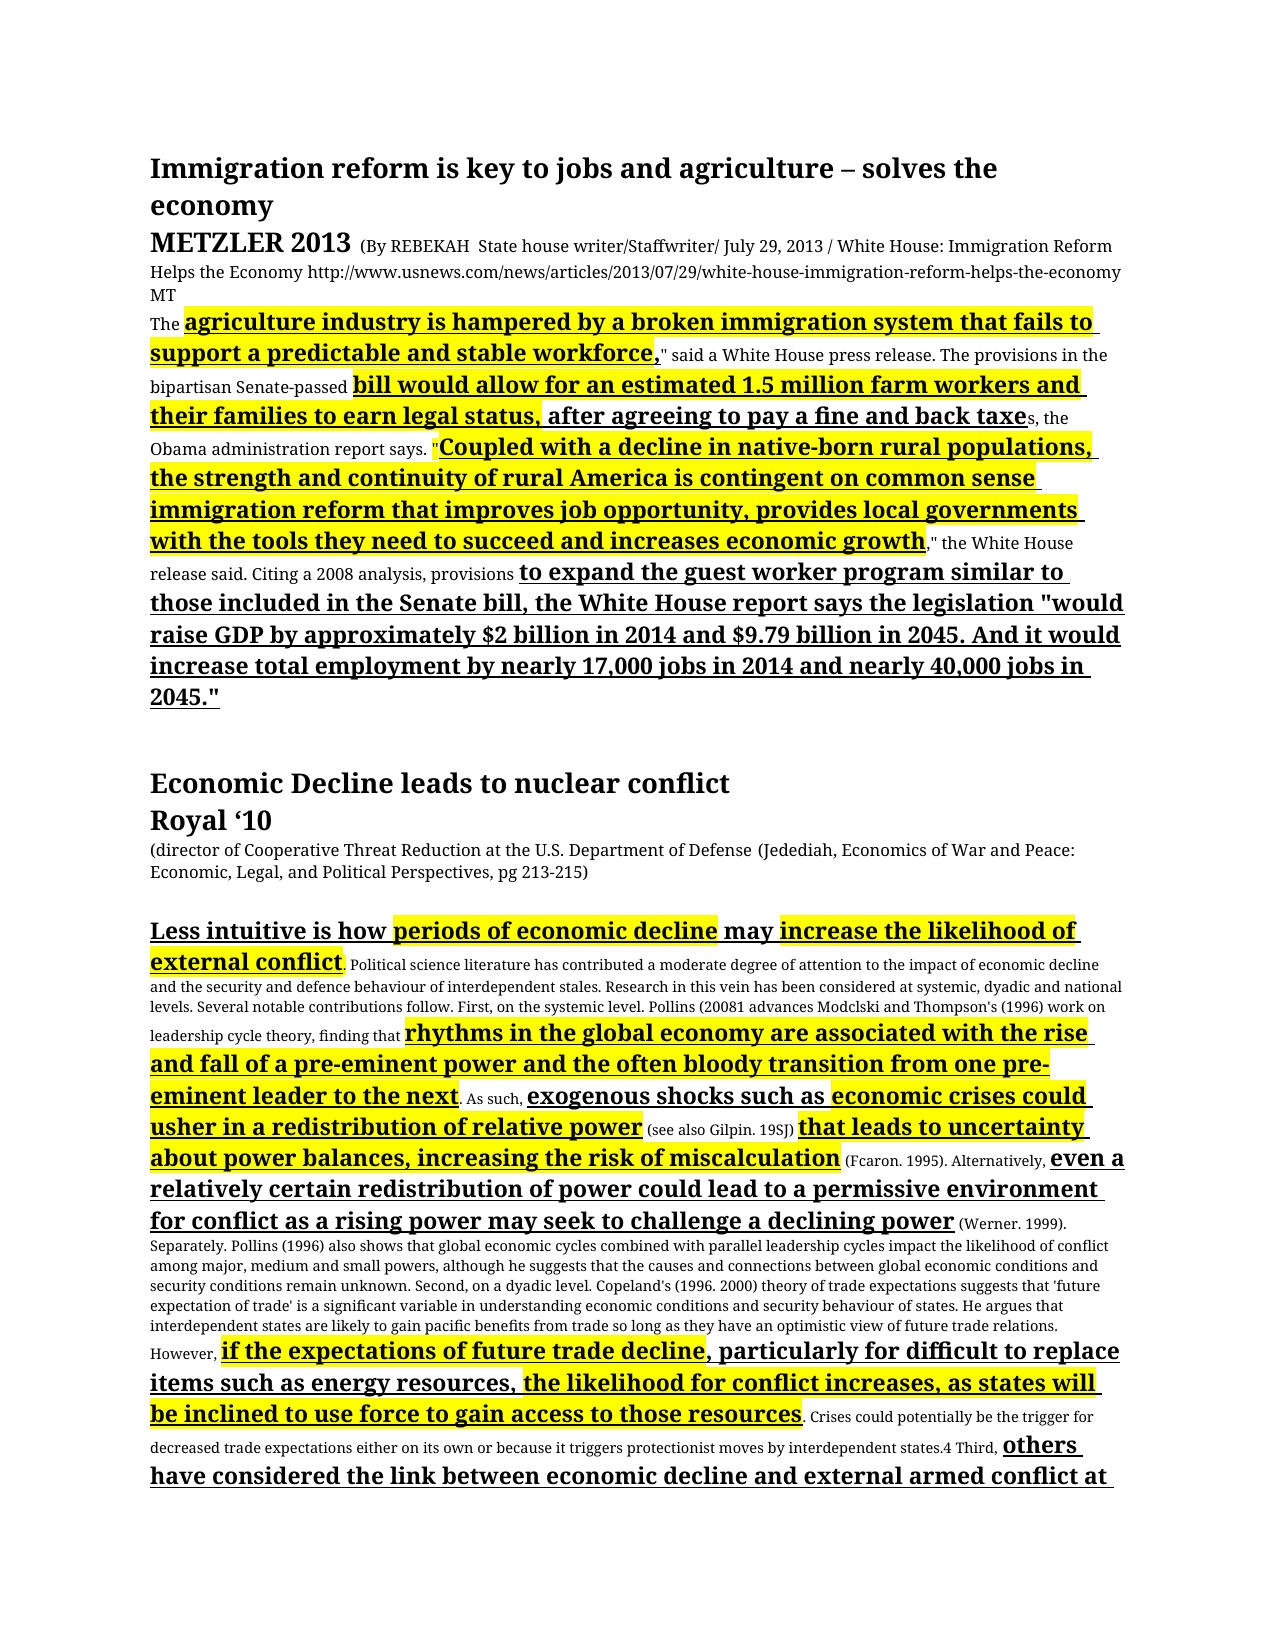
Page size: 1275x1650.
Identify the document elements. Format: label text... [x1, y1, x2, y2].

text The agriculture industry is hampered by a broken immigration system that fails to support a predictable and stable workforce," said a White House press release. The provisions in the bipartisan Senate-passed bill would allow for an estimated 1.5 million farm workers and their families to earn legal status, after agreeing to pay a fine and back taxes, the Obama administration report says. "Coupled with a decline in native-born rural populations, the strength and continuity of rural America is contingent on common sense immigration reform that improves job opportunity, provides local governments with the tools they need to succeed and increases economic growth," the White House release said. Citing a 2008 analysis, provisions to expand the guest worker program similar to those included in the Senate bill, the White House report says the legislation "would raise GDP by approximately $2 billion in 2014 and $9.79 billion in 2045. And it would increase total employment by nearly 17,000 jobs in 2014 and nearly 40,000 jobs in 2045." [150, 615, 1125, 712]
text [150, 915, 1125, 1492]
subtitle Economic Decline leads to nuclear conflict [150, 764, 1125, 801]
text (director of Cooperative Threat Reduction at the U.S. Department of Defense (Jedediah, Economics of War and Peace: Economic, Legal, and Political Perspectives, pg 213-215) [150, 838, 1125, 883]
text Royal ‘10 [150, 801, 1125, 838]
text METZLER 2013 (By REBEKAH State house writer/Staffwriter/ July 29, 2013 / White House: Immigration Reform Helps the Economy http://www.usnews.com/news/articles/2013/07/29/white-house-immigration-reform-helps-the-economy MT [150, 224, 1125, 306]
subtitle Immigration reform is key to jobs and agriculture – solves the economy [150, 150, 1125, 224]
text The agriculture industry is hampered by a broken immigration system that fails to support a predictable and stable workforce," said a White House press release. The provisions in the bipartisan Senate-passed bill would allow for an estimated 1.5 million farm workers and their families to earn legal status, after agreeing to pay a fine and back taxes, the Obama administration report says. "Coupled with a decline in native-born rural populations, the strength and continuity of rural America is contingent on common sense immigration reform that improves job opportunity, provides local governments with the tools they need to succeed and increases economic growth," the White House release said. Citing a 2008 analysis, provisions to expand the guest worker program similar to those included in the Senate bill, the White House report says the legislation "would raise GDP by approximately $2 billion in 2014 and $9.79 billion in 2045. And it would increase total employment by nearly 17,000 jobs in 2014 and nearly 40,000 jobs in 2045." [150, 306, 1125, 614]
